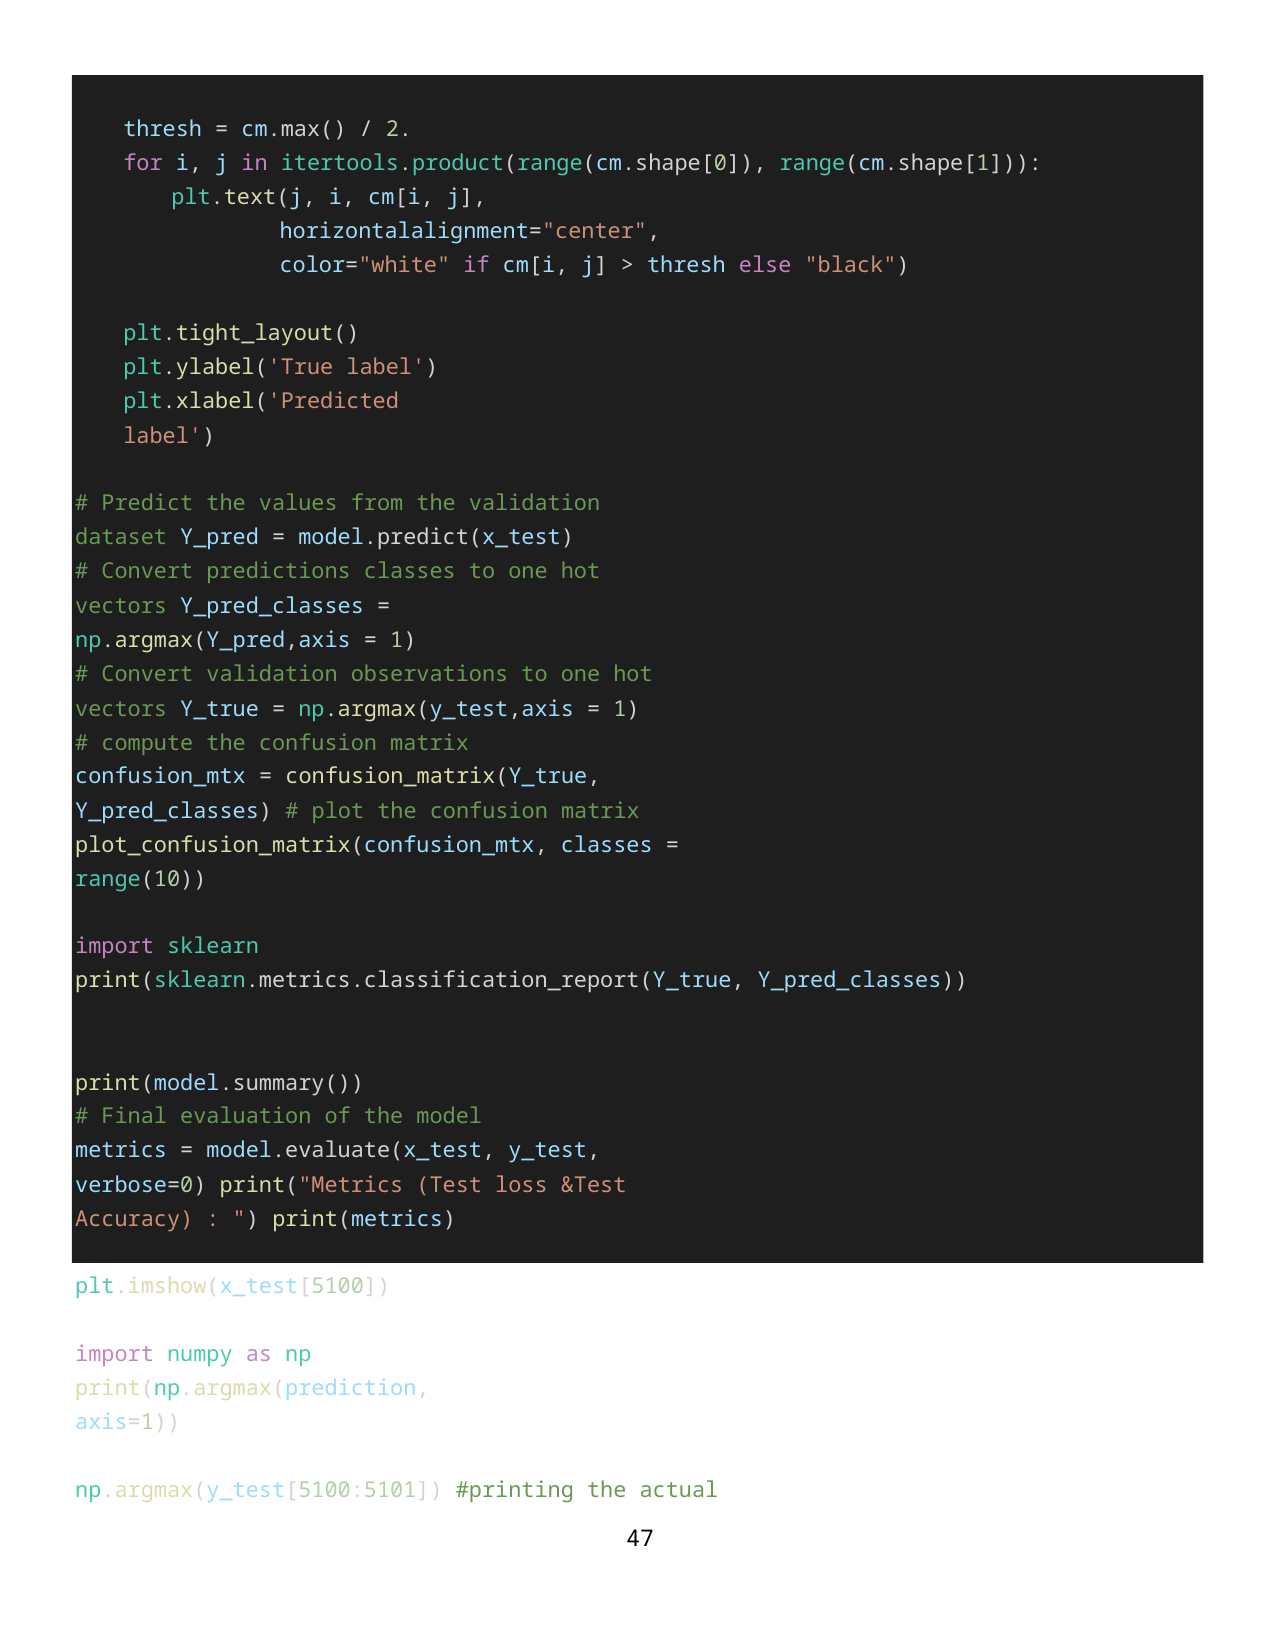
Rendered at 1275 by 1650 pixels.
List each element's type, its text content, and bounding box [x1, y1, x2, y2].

text plt.imshow(x_test[5100]) [75, 1270, 1254, 1300]
text print(sklearn.metrics.classification_report(Y_true, Y_pred_classes)) [75, 964, 1254, 994]
text import sklearn [75, 930, 1254, 960]
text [75, 1474, 755, 1504]
text for i, j in itertools.product(range(cm.shape[0]), range(cm.shape[1])): plt.text(j, i, cm[i, j], [123, 147, 1050, 211]
text confusion_mtx = confusion_matrix(Y_true, Y_pred_classes) # plot the confusion matrix plot_confusion_matrix(confusion_mtx, classes = range(10)) [75, 760, 761, 893]
text import numpy as np print(np.argmax(prediction, axis=1)) [75, 1338, 508, 1436]
text color="white" if cm[i, j] > thresh else "black") [279, 249, 1254, 279]
text plt.tight_layout() plt.ylabel('True label') plt.xlabel('Predicted label') [123, 317, 472, 449]
text # Convert validation observations to one hot vectors Y_true = np.argmax(y_test,axis = 1) [75, 658, 701, 722]
text print(model.summary()) [75, 1067, 1254, 1096]
text # compute the confusion matrix [75, 727, 1254, 757]
text thresh = cm.max() / 2. [123, 113, 1254, 143]
text # Convert predictions classes to one hot vectors Y_pred_classes = np.argmax(Y_pred,axis = 1) [75, 556, 653, 654]
text # Final evaluation of the model [75, 1101, 1254, 1130]
text horizontalalignment="center", [279, 215, 1254, 245]
text # Predict the values from the validation dataset Y_pred = model.predict(x_test) [75, 487, 653, 551]
text metrics = model.evaluate(x_test, y_test, verbose=0) print("Metrics (Test loss &Test Accuracy) : ") print(metrics) [75, 1134, 700, 1233]
